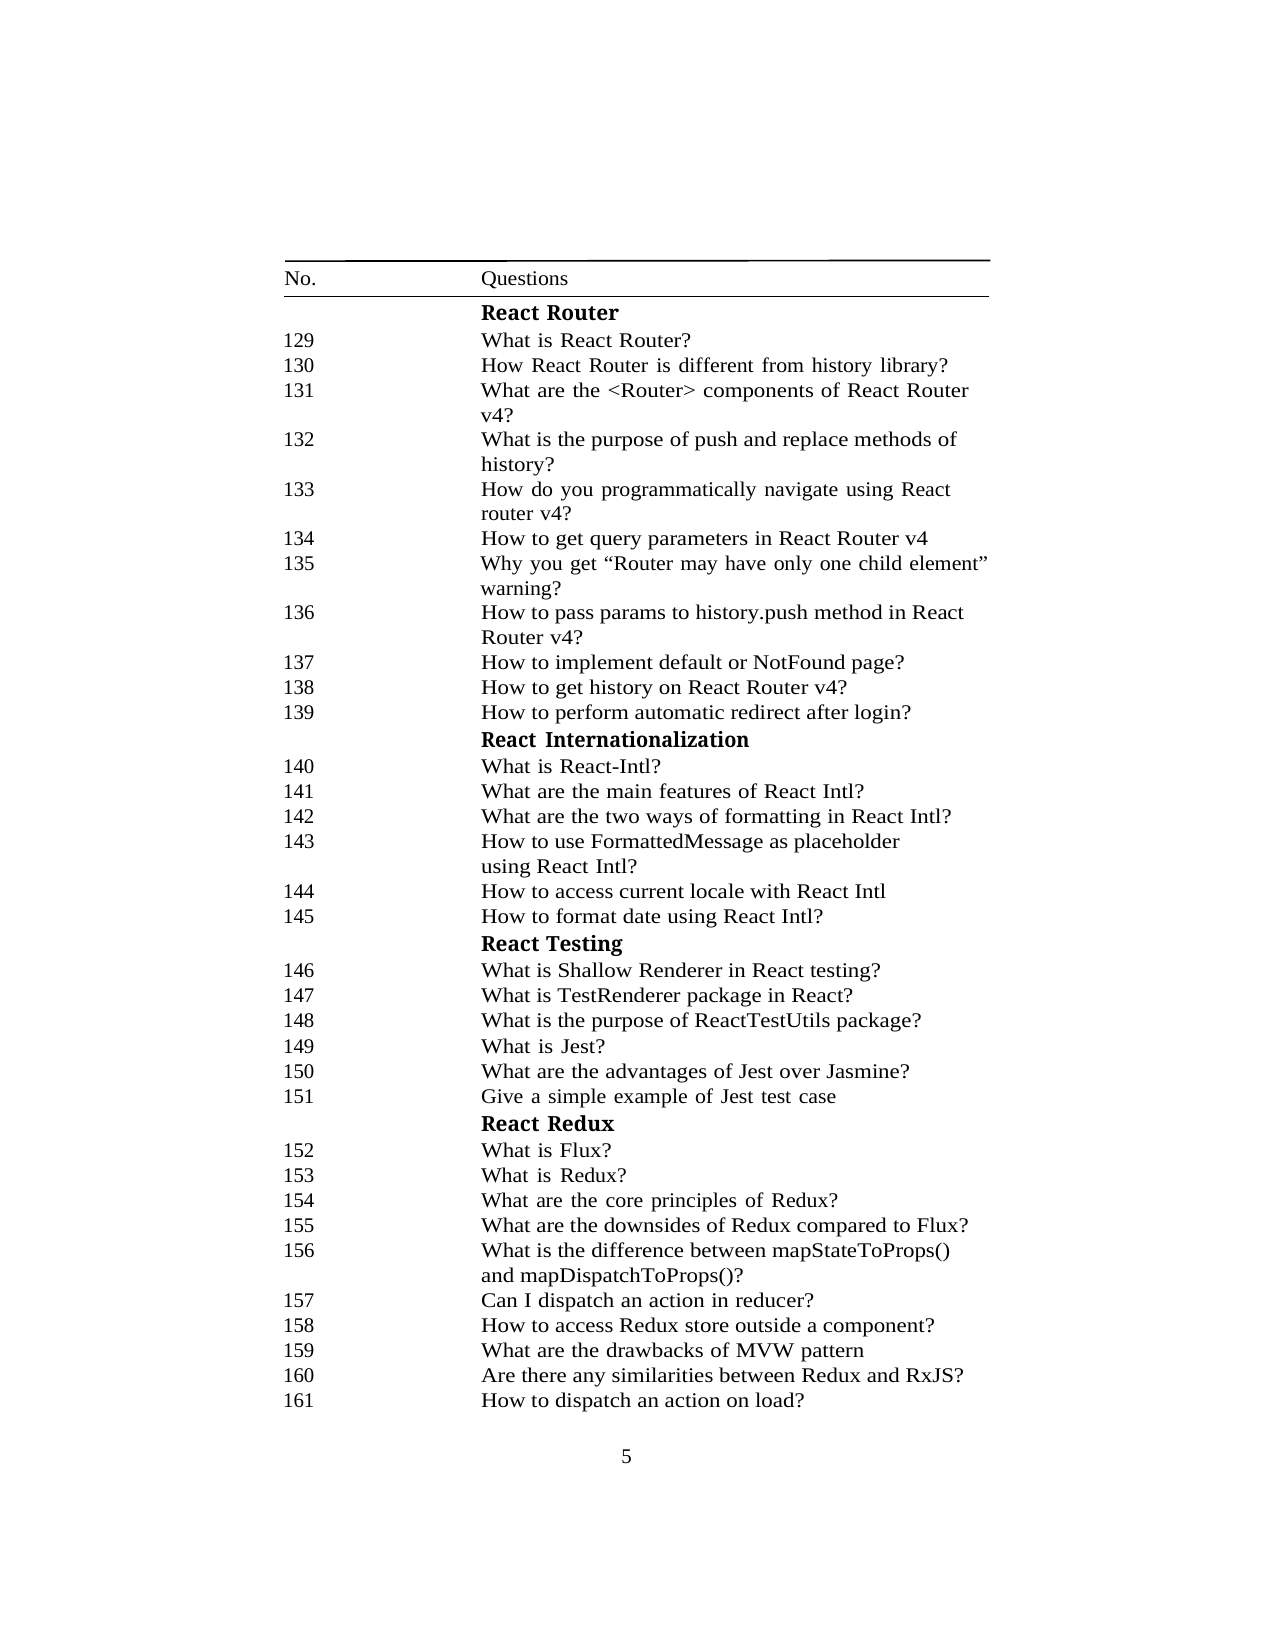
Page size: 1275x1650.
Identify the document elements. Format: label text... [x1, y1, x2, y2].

list What is the purpose of push and replace methods of history? [283, 427, 958, 476]
list What is Jest? [283, 1033, 1275, 1058]
list What are the drawbacks of MVW pattern [283, 1338, 1275, 1362]
list What are the downsides of Redux compared to Flux? [283, 1213, 1275, 1237]
list How do you programmatically navigate using React router v4? [283, 477, 953, 525]
list What are the main features of React Intl? [283, 779, 1275, 803]
list What is TestRenderer package in React? [283, 983, 1275, 1007]
subtitle React Redux [481, 1109, 1275, 1137]
list Can I dispatch an action in reducer? [283, 1288, 1275, 1312]
list How React Router is different from history library? [283, 353, 1275, 377]
list What is React Router? [283, 328, 1275, 352]
list Are there any similarities between Redux and RxJS? [283, 1363, 1275, 1387]
list How to dispatch an action on load? [283, 1388, 1275, 1412]
list What are the two ways of formatting in React Intl? [283, 804, 1275, 828]
list How to pass params to history.push method in React Router v4? [283, 600, 966, 649]
list What are the core principles of Redux? [283, 1188, 1275, 1212]
list What is Redux? [283, 1163, 1275, 1187]
list What are the advantages of Jest over Jasmine? [283, 1058, 1275, 1083]
list How to implement default or NotFound page? [283, 650, 1275, 674]
list What is the difference between mapStateToProps() and mapDispatchToProps()? [283, 1238, 988, 1287]
list How to get history on React Router v4? [283, 675, 1275, 699]
list How to use FormattedMessage as placeholder using React Intl? [283, 829, 948, 878]
list How to perform automatic redirect after login? [283, 700, 1275, 724]
subtitle React Router [481, 291, 1275, 327]
list How to access current locale with React Intl [283, 879, 1275, 903]
subtitle React Testing [481, 929, 1275, 958]
list What is Shallow Renderer in React testing? [283, 958, 1275, 982]
text No. Questions [284, 266, 1275, 290]
list Give a simple example of Jest test case [283, 1083, 1275, 1108]
list Why you get “Router may have only one child element” warning? [283, 551, 991, 600]
list How to access Redux store outside a component? [283, 1313, 1275, 1337]
list What are the <Router> components of React Router v4? [283, 378, 971, 427]
list What is React-Intl? [283, 754, 1275, 778]
list How to format date using React Intl? [283, 904, 1275, 928]
list What is the purpose of ReactTestUtils package? [283, 1008, 1275, 1032]
list How to get query parameters in React Router v4 [283, 526, 1275, 550]
list What is Flux? [283, 1138, 1275, 1162]
subtitle React Internationalization [481, 725, 1275, 753]
